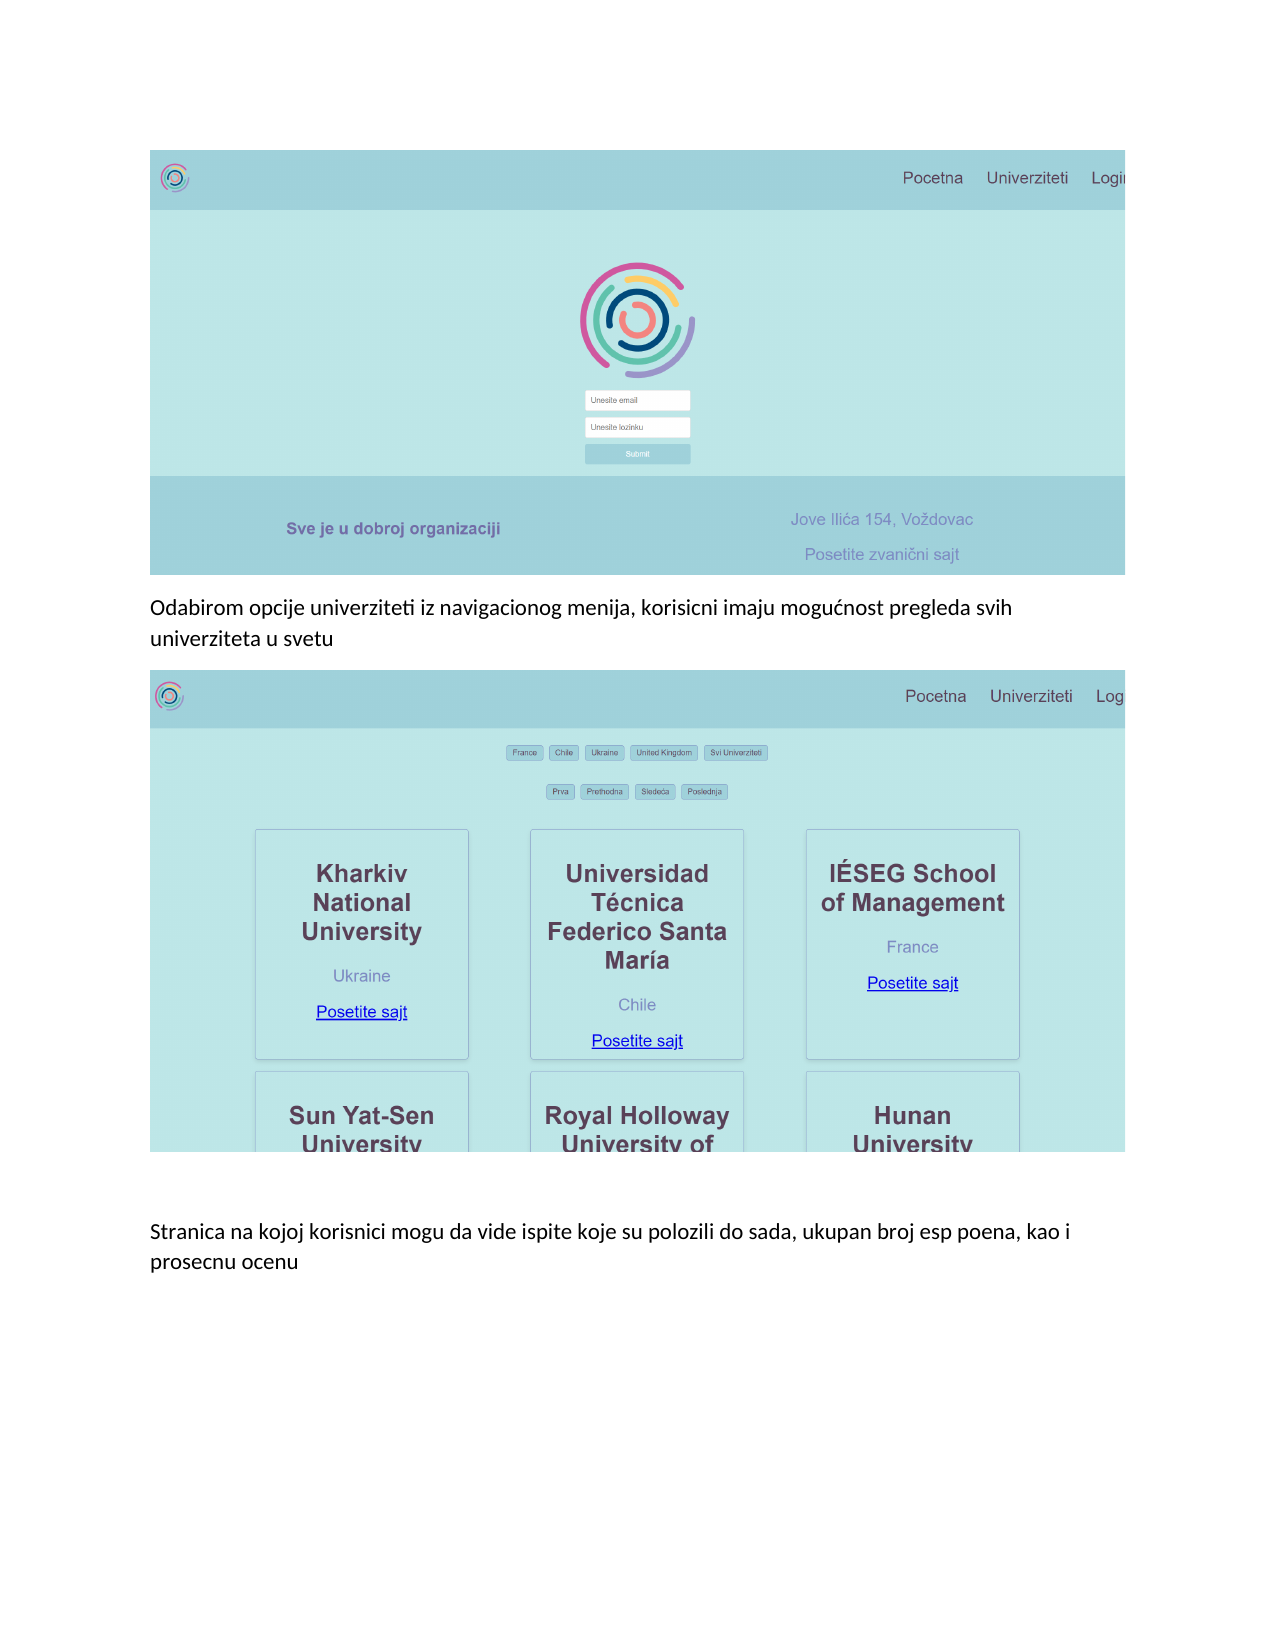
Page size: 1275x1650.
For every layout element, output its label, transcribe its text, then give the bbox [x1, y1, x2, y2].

picture [150, 670, 1125, 1152]
text Odabirom opcije univerziteti iz navigacionog menija, korisicni imaju mogućnost pregleda svih univerziteta u svetu [150, 593, 1125, 652]
text Stranica na kojoj korisnici mogu da vide ispite koje su polozili do sada, ukupan broj esp poena, kao i prosecnu ocenu [150, 1217, 1125, 1275]
picture [150, 150, 1125, 575]
